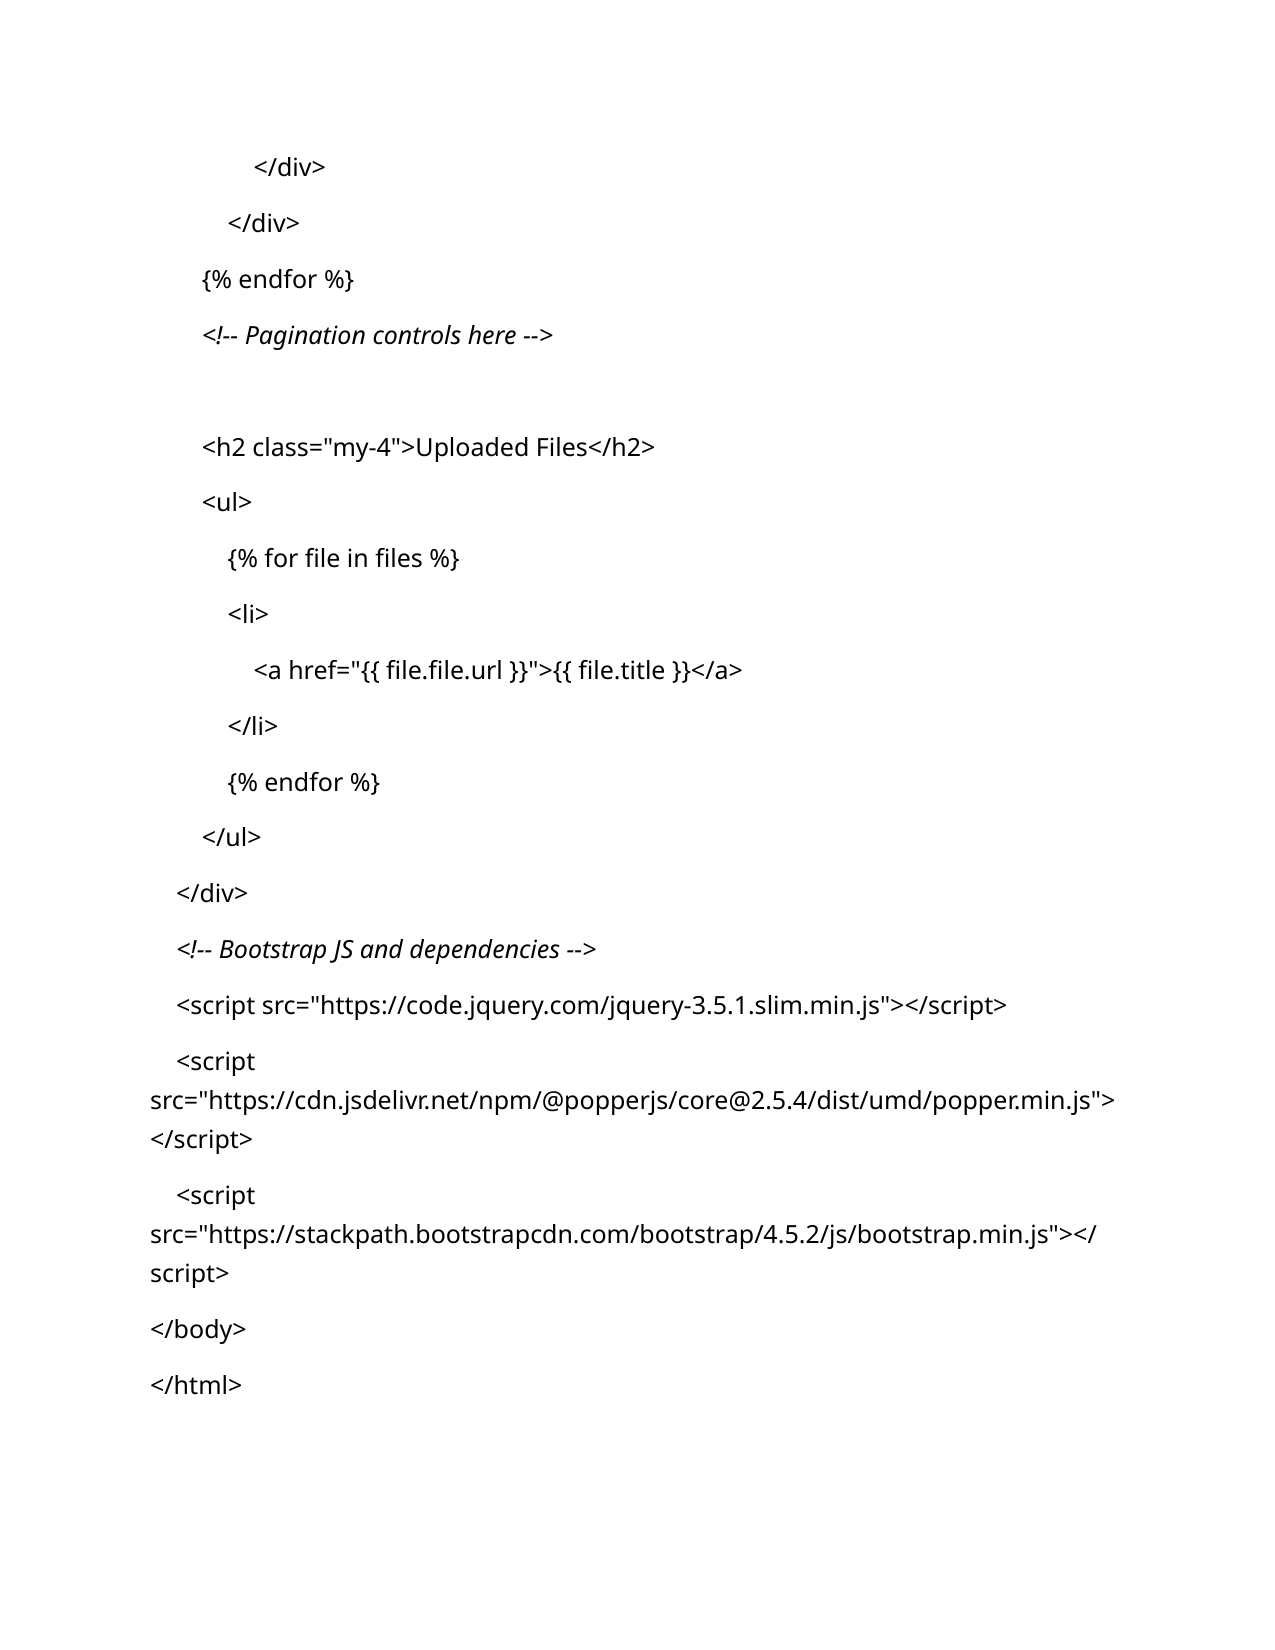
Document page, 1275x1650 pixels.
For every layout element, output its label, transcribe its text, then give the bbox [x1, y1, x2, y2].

text </li> [150, 708, 1125, 742]
text {% for file in files %} [150, 541, 1125, 575]
text <!-- Pagination controls here --> [150, 317, 1125, 352]
text {% endfor %} [150, 764, 1125, 798]
text <ul> [150, 485, 1125, 519]
text {% endfor %} [150, 262, 1125, 296]
text </body> [150, 1312, 1125, 1346]
text <script src="https://stackpath.bootstrapcdn.com/bootstrap/4.5.2/js/bootstrap.min.js"></script> [150, 1177, 1125, 1290]
text </div> [150, 876, 1125, 910]
text <!-- Bootstrap JS and dependencies --> [150, 932, 1125, 966]
text <li> [150, 597, 1125, 631]
text <script src="https://code.jquery.com/jquery-3.5.1.slim.min.js"></script> [150, 987, 1125, 1022]
text </html> [150, 1367, 1125, 1402]
text </ul> [150, 820, 1125, 854]
text </div> [150, 206, 1125, 240]
text <a href="{{ file.file.url }}">{{ file.title }}</a> [150, 652, 1125, 687]
text <h2 class="my-4">Uploaded Files</h2> [150, 429, 1125, 463]
text <script src="https://cdn.jsdelivr.net/npm/@popperjs/core@2.5.4/dist/umd/popper.min.js"></script> [150, 1043, 1125, 1156]
text </div> [150, 150, 1125, 184]
